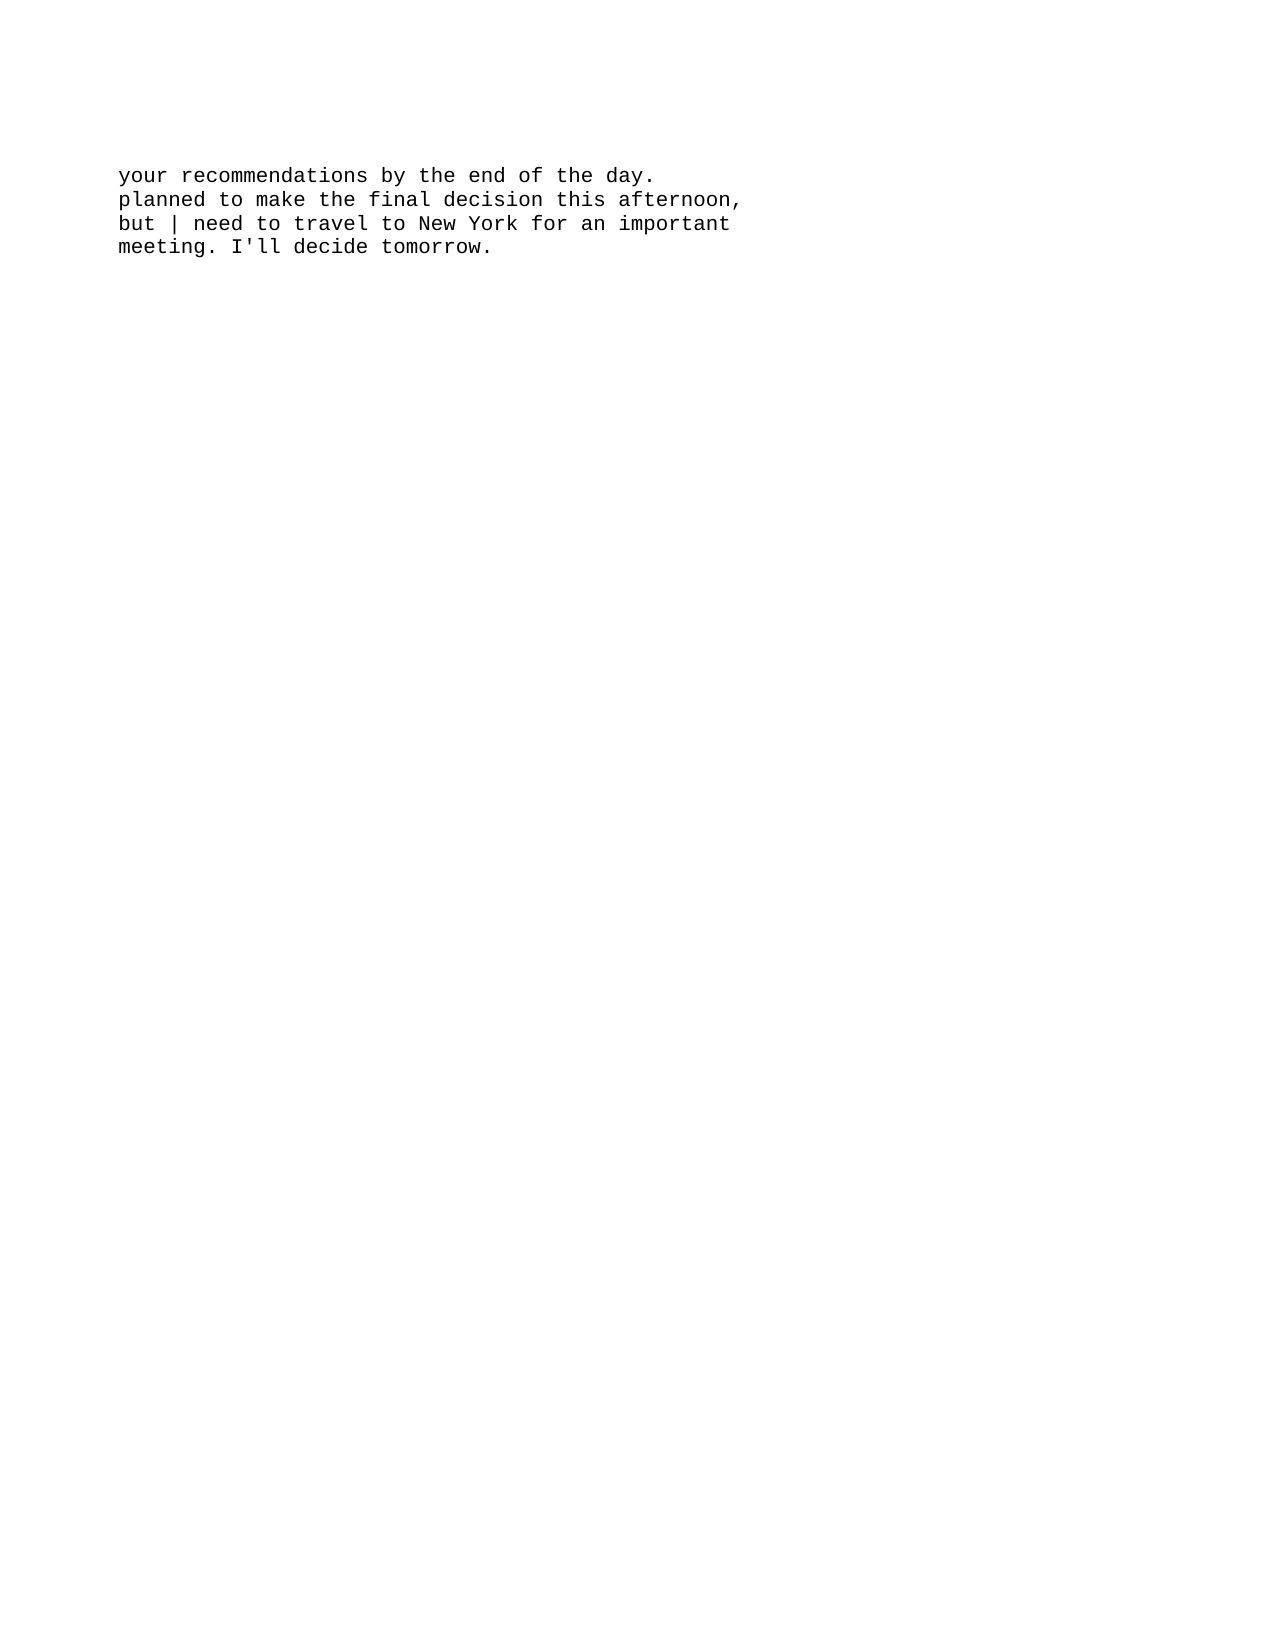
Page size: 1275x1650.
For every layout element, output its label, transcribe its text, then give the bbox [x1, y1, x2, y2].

text meeting. I'll decide tomorrow. [118, 236, 1157, 260]
text planned to make the final decision this afternoon, [118, 189, 1157, 213]
text but | need to travel to New York for an important [118, 213, 1157, 236]
text your recommendations by the end of the day. [118, 165, 1157, 189]
